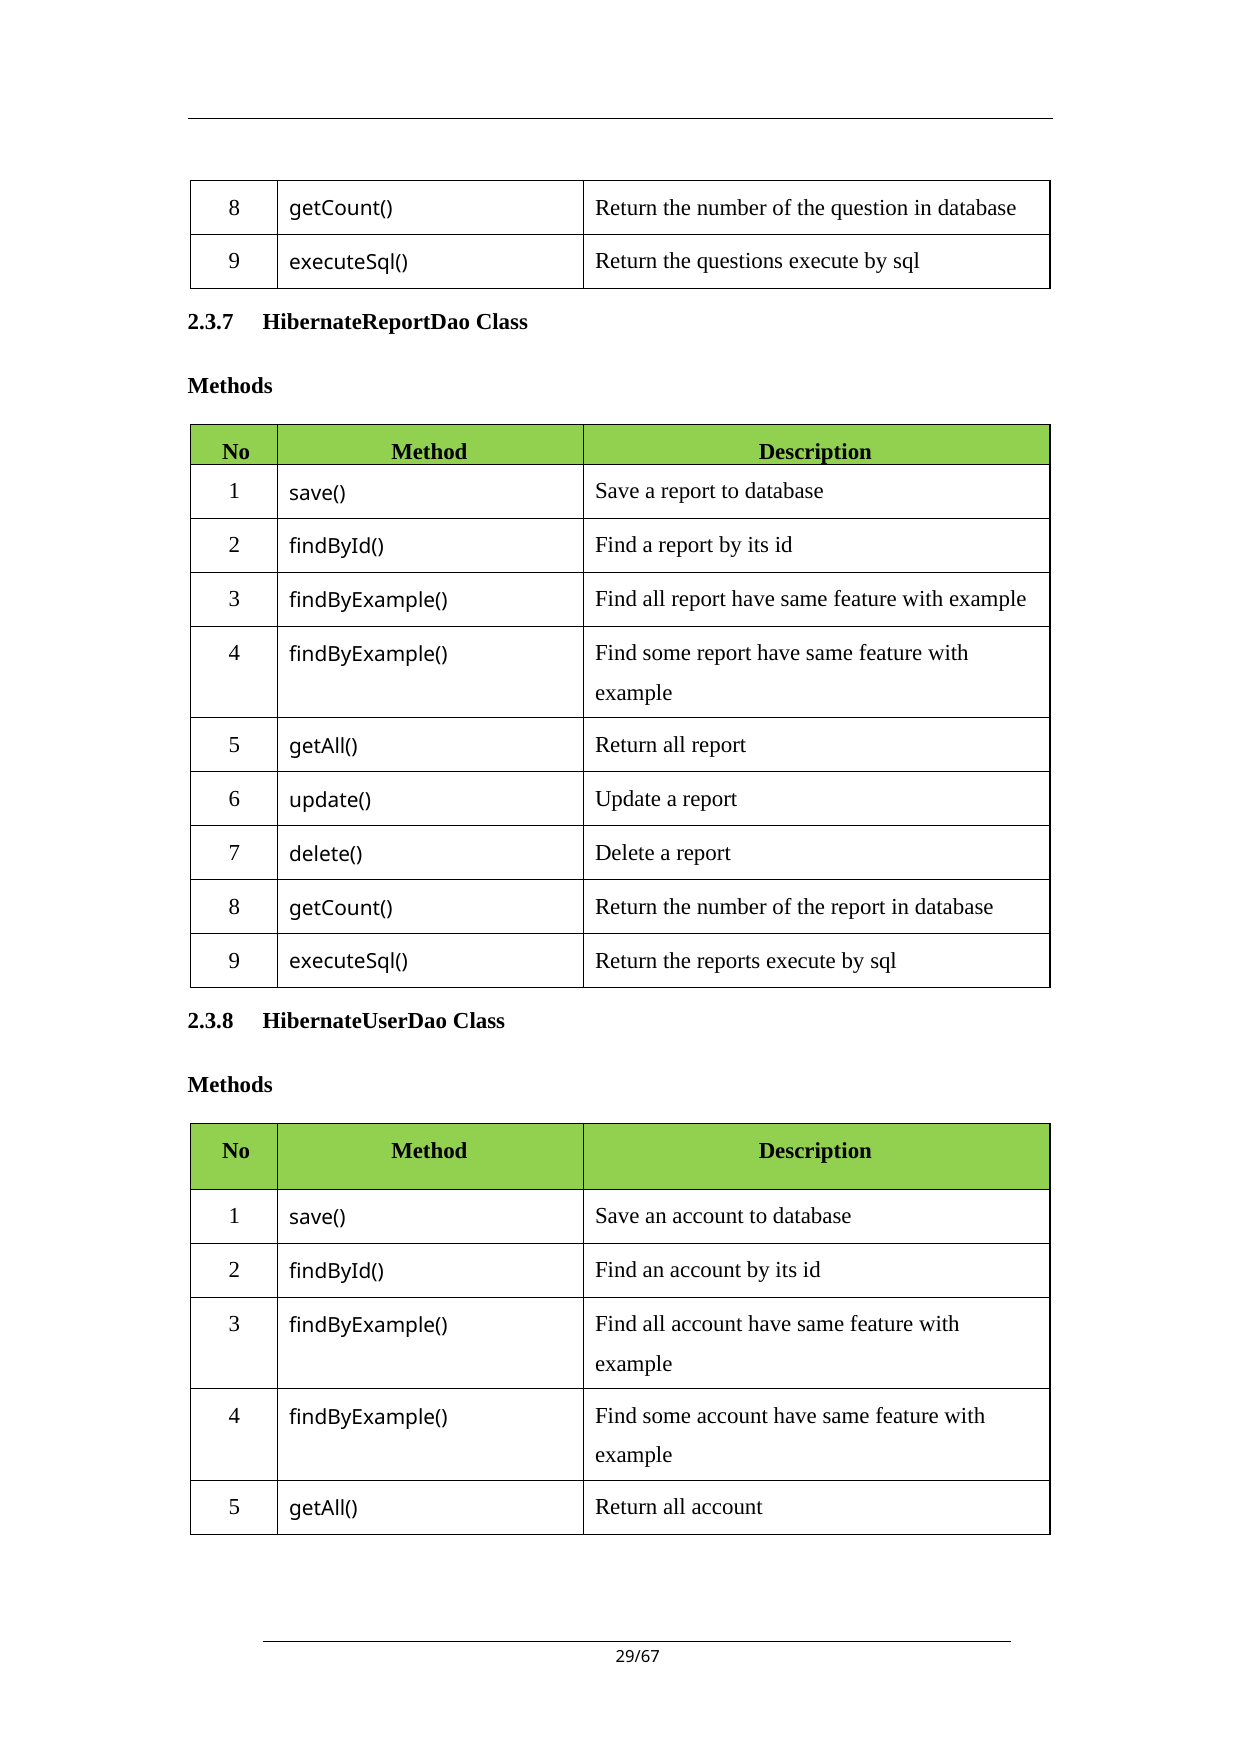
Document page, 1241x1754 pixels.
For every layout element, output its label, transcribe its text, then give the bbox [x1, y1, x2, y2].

table_cell findById() [278, 519, 583, 572]
table_cell delete() [278, 826, 583, 879]
table_cell Find some account have same feature with example [584, 1389, 1049, 1479]
table_cell findByExample() [278, 627, 583, 717]
table_cell 1 [191, 465, 277, 518]
table_cell 6 [191, 772, 277, 825]
table_cell Find a report by its id [584, 519, 1049, 572]
table_header No [191, 1124, 277, 1189]
table_cell 5 [191, 718, 277, 771]
subtitle Methods [187, 372, 1053, 398]
subtitle Methods [187, 1071, 1053, 1098]
table_cell 5 [191, 1481, 277, 1533]
table_cell Update a report [584, 772, 1049, 825]
table_cell Return all account [584, 1481, 1049, 1533]
table_cell findByExample() [278, 1389, 583, 1479]
table_cell Delete a report [584, 826, 1049, 879]
table_cell Find all report have same feature with example [584, 573, 1049, 626]
table_cell getAll() [278, 718, 583, 771]
table_cell 4 [191, 627, 277, 717]
table_cell Find an account by its id [584, 1244, 1049, 1297]
table_cell Return all report [584, 718, 1049, 771]
table_cell findById() [278, 1244, 583, 1297]
table_cell findByExample() [278, 573, 583, 626]
table_cell executeSql() [278, 934, 583, 987]
table_cell getCount() [278, 880, 583, 933]
table_cell Return the number of the report in database [584, 880, 1049, 933]
table_cell 2 [191, 1244, 277, 1297]
table_cell Save an account to database [584, 1190, 1049, 1243]
table_cell getAll() [278, 1481, 583, 1533]
table_header No [191, 425, 277, 464]
table_cell Return the questions execute by sql [584, 235, 1049, 288]
table_cell Find all account have same feature with example [584, 1298, 1049, 1388]
table_cell Find some report have same feature with example [584, 627, 1049, 717]
table_cell 2 [191, 519, 277, 572]
table_header Description [584, 1124, 1049, 1189]
table_cell executeSql() [278, 235, 583, 288]
table_cell 8 [191, 880, 277, 933]
table_cell Return the number of the question in database [584, 181, 1049, 234]
subtitle HibernateUserDao Class [187, 1007, 1053, 1033]
table_cell 3 [191, 1298, 277, 1388]
table_cell 1 [191, 1190, 277, 1243]
table_cell 7 [191, 826, 277, 879]
table_cell 3 [191, 573, 277, 626]
table_header Method [278, 1124, 583, 1189]
table_cell Return the reports execute by sql [584, 934, 1049, 987]
table_cell 4 [191, 1389, 277, 1479]
table_cell save() [278, 465, 583, 518]
table_cell Save a report to database [584, 465, 1049, 518]
table_cell update() [278, 772, 583, 825]
table_header Method [278, 425, 583, 464]
table_header Description [584, 425, 1049, 464]
table_cell 9 [191, 934, 277, 987]
table_cell findByExample() [278, 1298, 583, 1388]
subtitle HibernateReportDao Class [187, 308, 1053, 334]
table_cell 8 [191, 181, 277, 234]
table_cell save() [278, 1190, 583, 1243]
table_cell 9 [191, 235, 277, 288]
table_cell getCount() [278, 181, 583, 234]
